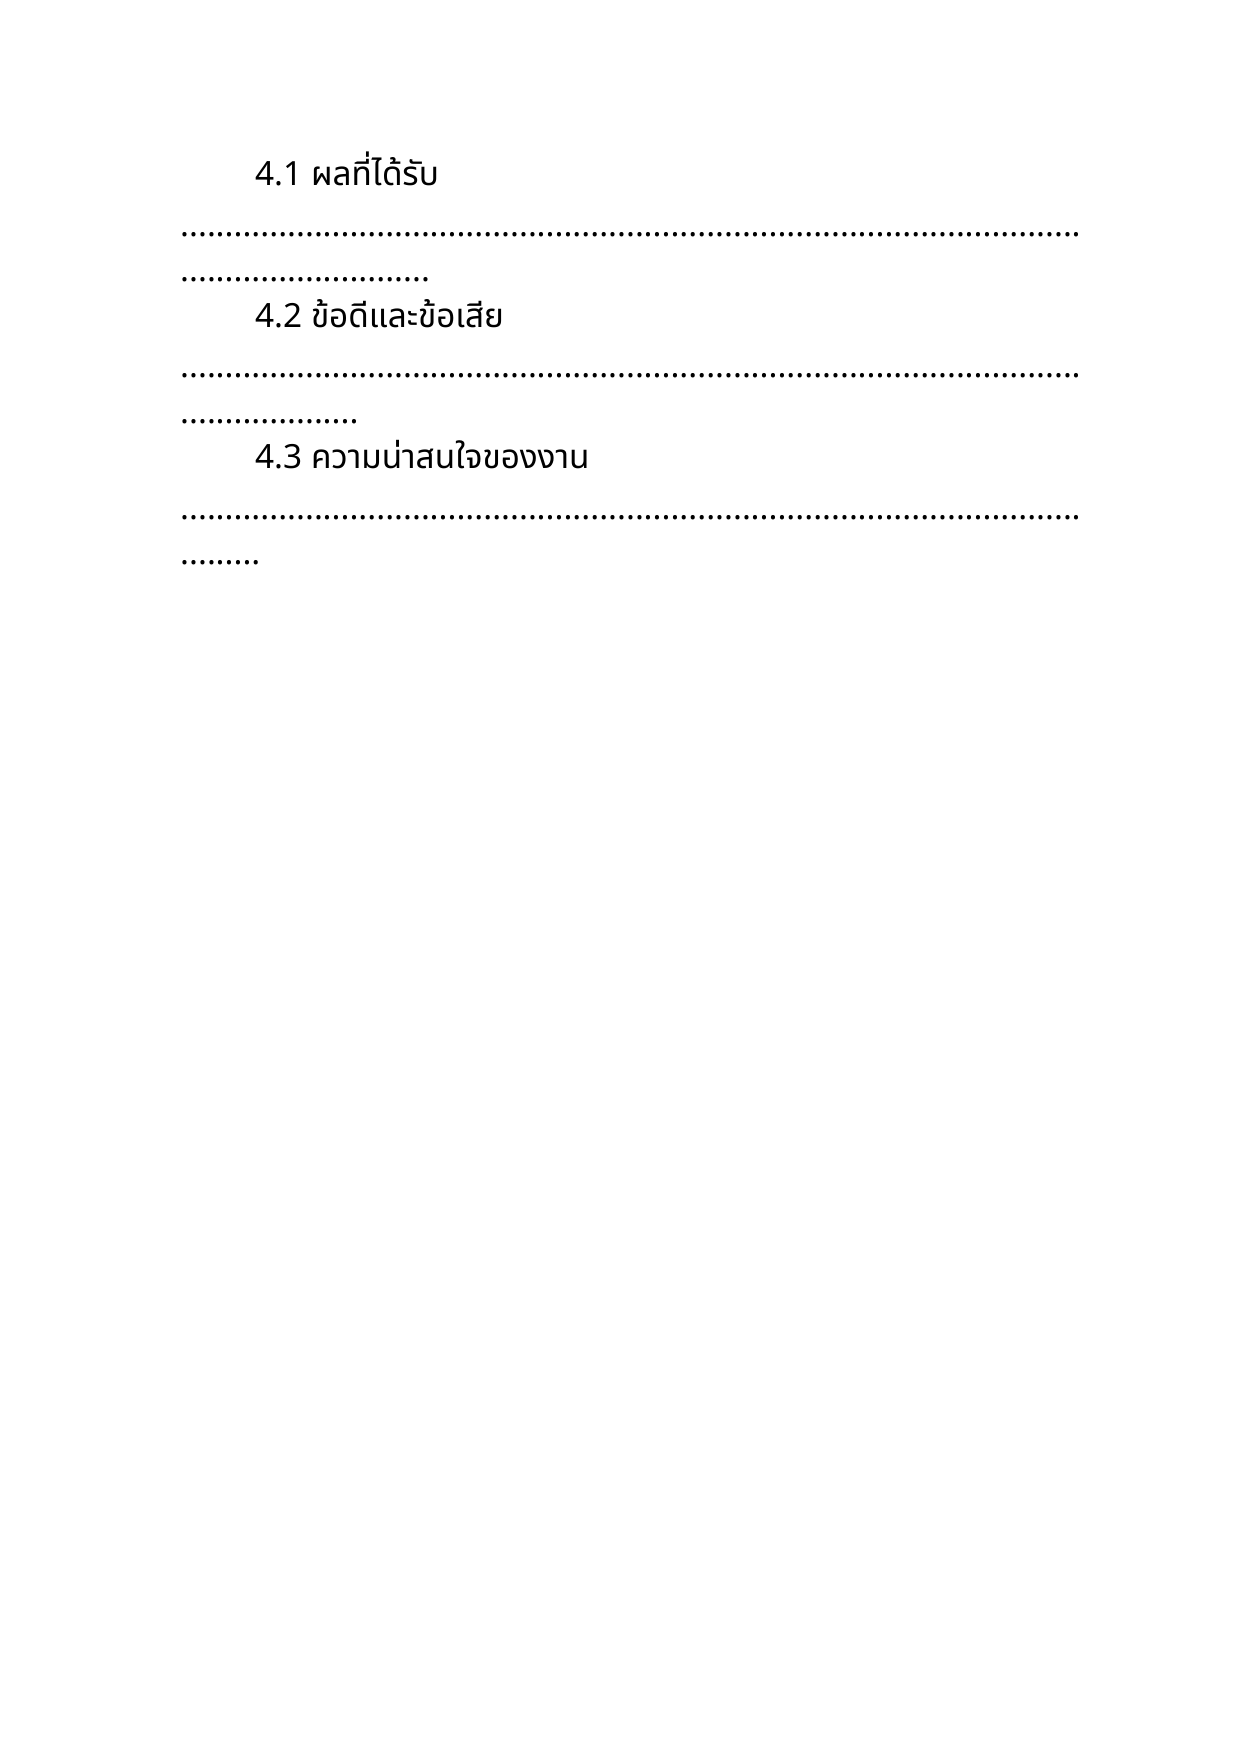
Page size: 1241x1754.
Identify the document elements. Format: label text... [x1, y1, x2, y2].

text 4.2 ข้อดีและข้อเสีย ......................................................................................................................... [180, 291, 1090, 433]
text 4.3 ความน่าสนใจของงาน .............................................................................................................. [180, 433, 1090, 574]
text 4.1 ผลที่ได้รับ ................................................................................................................................. [180, 150, 1090, 291]
